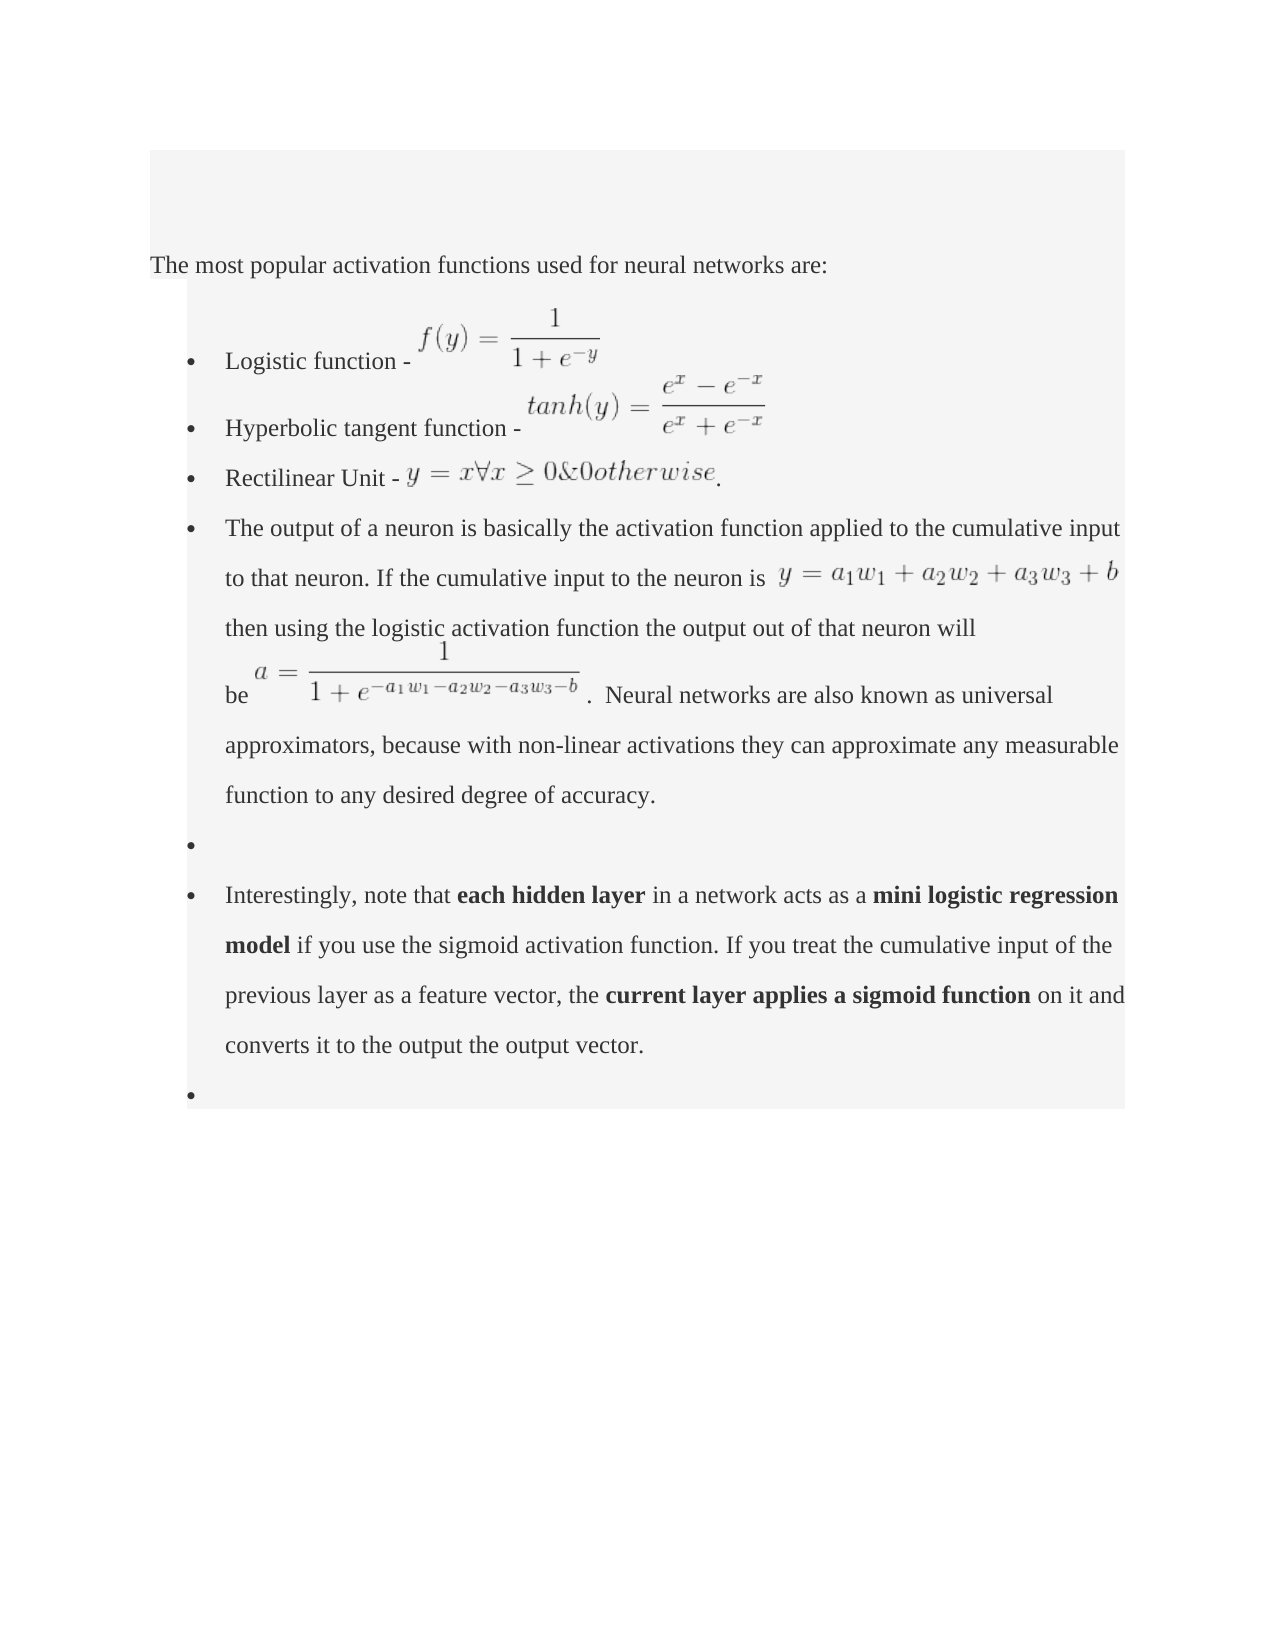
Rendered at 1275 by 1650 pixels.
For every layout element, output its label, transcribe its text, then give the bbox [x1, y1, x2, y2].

list Logistic function - [187, 308, 1125, 375]
picture [417, 308, 600, 370]
text The most popular activation functions used for neural networks are: [150, 229, 1125, 279]
picture [778, 560, 1119, 587]
picture [406, 460, 716, 487]
list The output of a neuron is basically the activation function applied to the cumulative input to that neuron. If the cumulative input to the neuron is then using the logistic activation function the output out of that neuron will be . Neural networks are also known as universal approximators, because with non-linear activations they can approximate any measurable function to any desired degree of accuracy. [187, 492, 1125, 809]
list Rectilinear Unit - . [187, 442, 1125, 492]
list Hyperbolic tangent function - [187, 375, 1125, 442]
picture [527, 375, 766, 437]
list Interestingly, note that each hidden layer in a network acts as a mini logistic regression model if you use the sigmoid activation function. If you treat the cumulative input of the previous layer as a feature vector, the current layer applies a sigmoid function on it and converts it to the output the output vector. [187, 859, 1125, 1059]
picture [255, 641, 580, 704]
